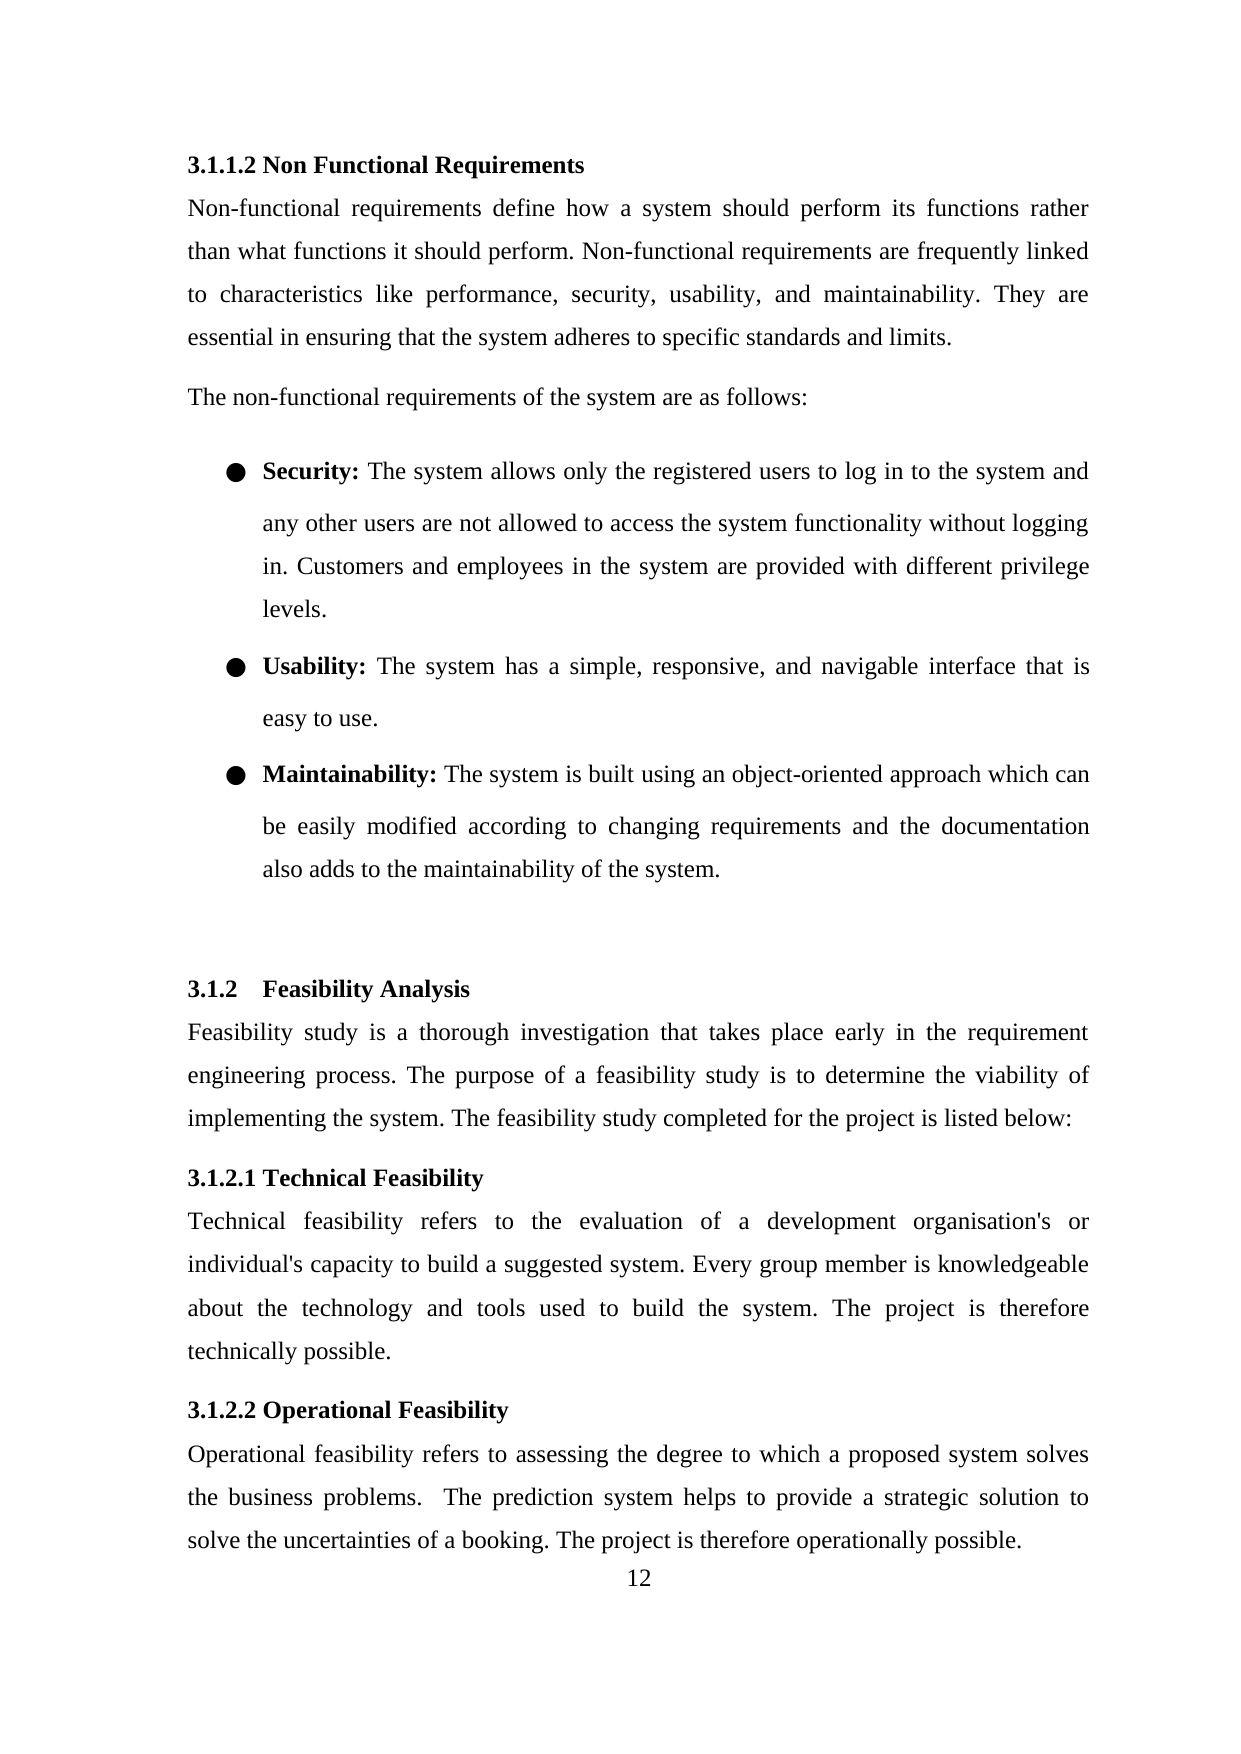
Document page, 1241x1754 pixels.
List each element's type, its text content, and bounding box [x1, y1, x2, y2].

subtitle Operational Feasibility [187, 1396, 1090, 1424]
subtitle 3.1.2.1 Technical Feasibility [187, 1163, 1090, 1192]
list Security: The system allows only the registered users to log in to the system and any other users are not allowed to access the system functionality without logging in. Customers and employees in the system are provided with different privilege levels. [225, 442, 1090, 623]
text The non-functional requirements of the system are as follows: [187, 382, 1090, 411]
subtitle 3.1.1.2 Non Functional Requirements [187, 150, 1090, 179]
text Technical feasibility refers to the evaluation of a development organisation's or individual's capacity to build a suggested system. Every group member is knowledgeable about the technology and tools used to build the system. The project is therefore technically possible. [187, 1206, 1090, 1364]
subtitle Feasibility Analysis [187, 974, 1090, 1003]
list Usability: The system has a simple, responsive, and navigable interface that is easy to use. [225, 637, 1090, 731]
text Non-functional requirements define how a system should perform its functions rather than what functions it should perform. Non-functional requirements are frequently linked to characteristics like performance, security, usability, and maintainability. They are essential in ensuring that the system adheres to specific standards and limits. [187, 193, 1090, 351]
list Maintainability: The system is built using an object-oriented approach which can be easily modified according to changing requirements and the documentation also adds to the maintainability of the system. [225, 746, 1090, 883]
text Feasibility study is a thorough investigation that takes place early in the requirement engineering process. The purpose of a feasibility study is to determine the viability of implementing the system. The feasibility study completed for the project is listed below: [187, 1017, 1090, 1132]
text Operational feasibility refers to assessing the degree to which a proposed system solves the business problems. The prediction system helps to provide a strategic solution to solve the uncertainties of a booking. The project is therefore operationally possible. [187, 1439, 1090, 1554]
